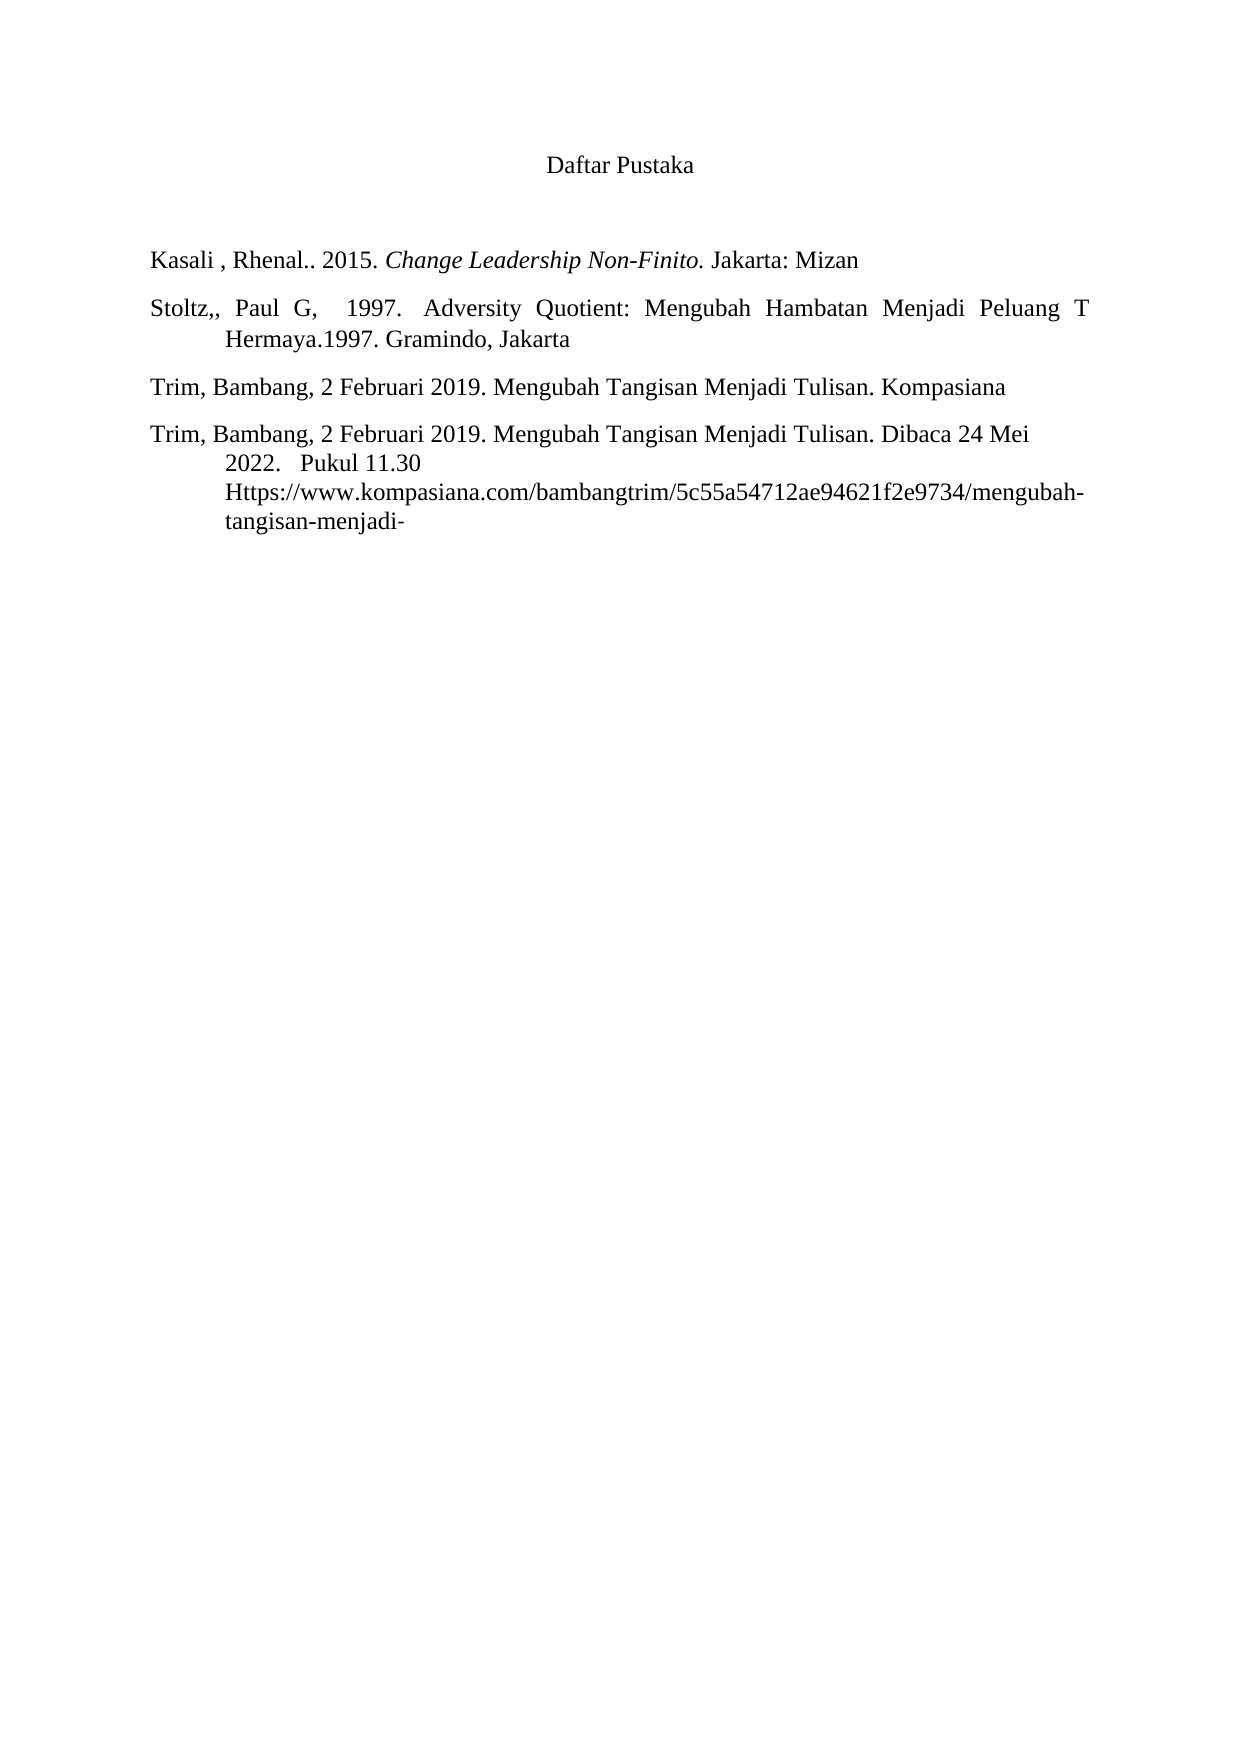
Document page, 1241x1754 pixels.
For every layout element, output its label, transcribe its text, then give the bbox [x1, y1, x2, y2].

text Stoltz,, Paul G, 1997. Adversity Quotient: Mengubah Hambatan Menjadi Peluang T Hermaya.1997. Gramindo, Jakarta [150, 293, 1090, 353]
text Daftar Pustaka [150, 150, 1090, 179]
text Trim, Bambang, 2 Februari 2019. Mengubah Tangisan Menjadi Tulisan. Kompasiana [150, 372, 1090, 401]
text Kasali , Rhenal.. 2015. Change Leadership Non-Finito. Jakarta: Mizan [150, 245, 1090, 274]
text Trim, Bambang, 2 Februari 2019. Mengubah Tangisan Menjadi Tulisan. Dibaca 24 Mei 2022. Pukul 11.30 Https://www.kompasiana.com/bambangtrim/5c55a54712ae94621f2e9734/mengubah-tangisan-menjadi- [150, 419, 1090, 535]
